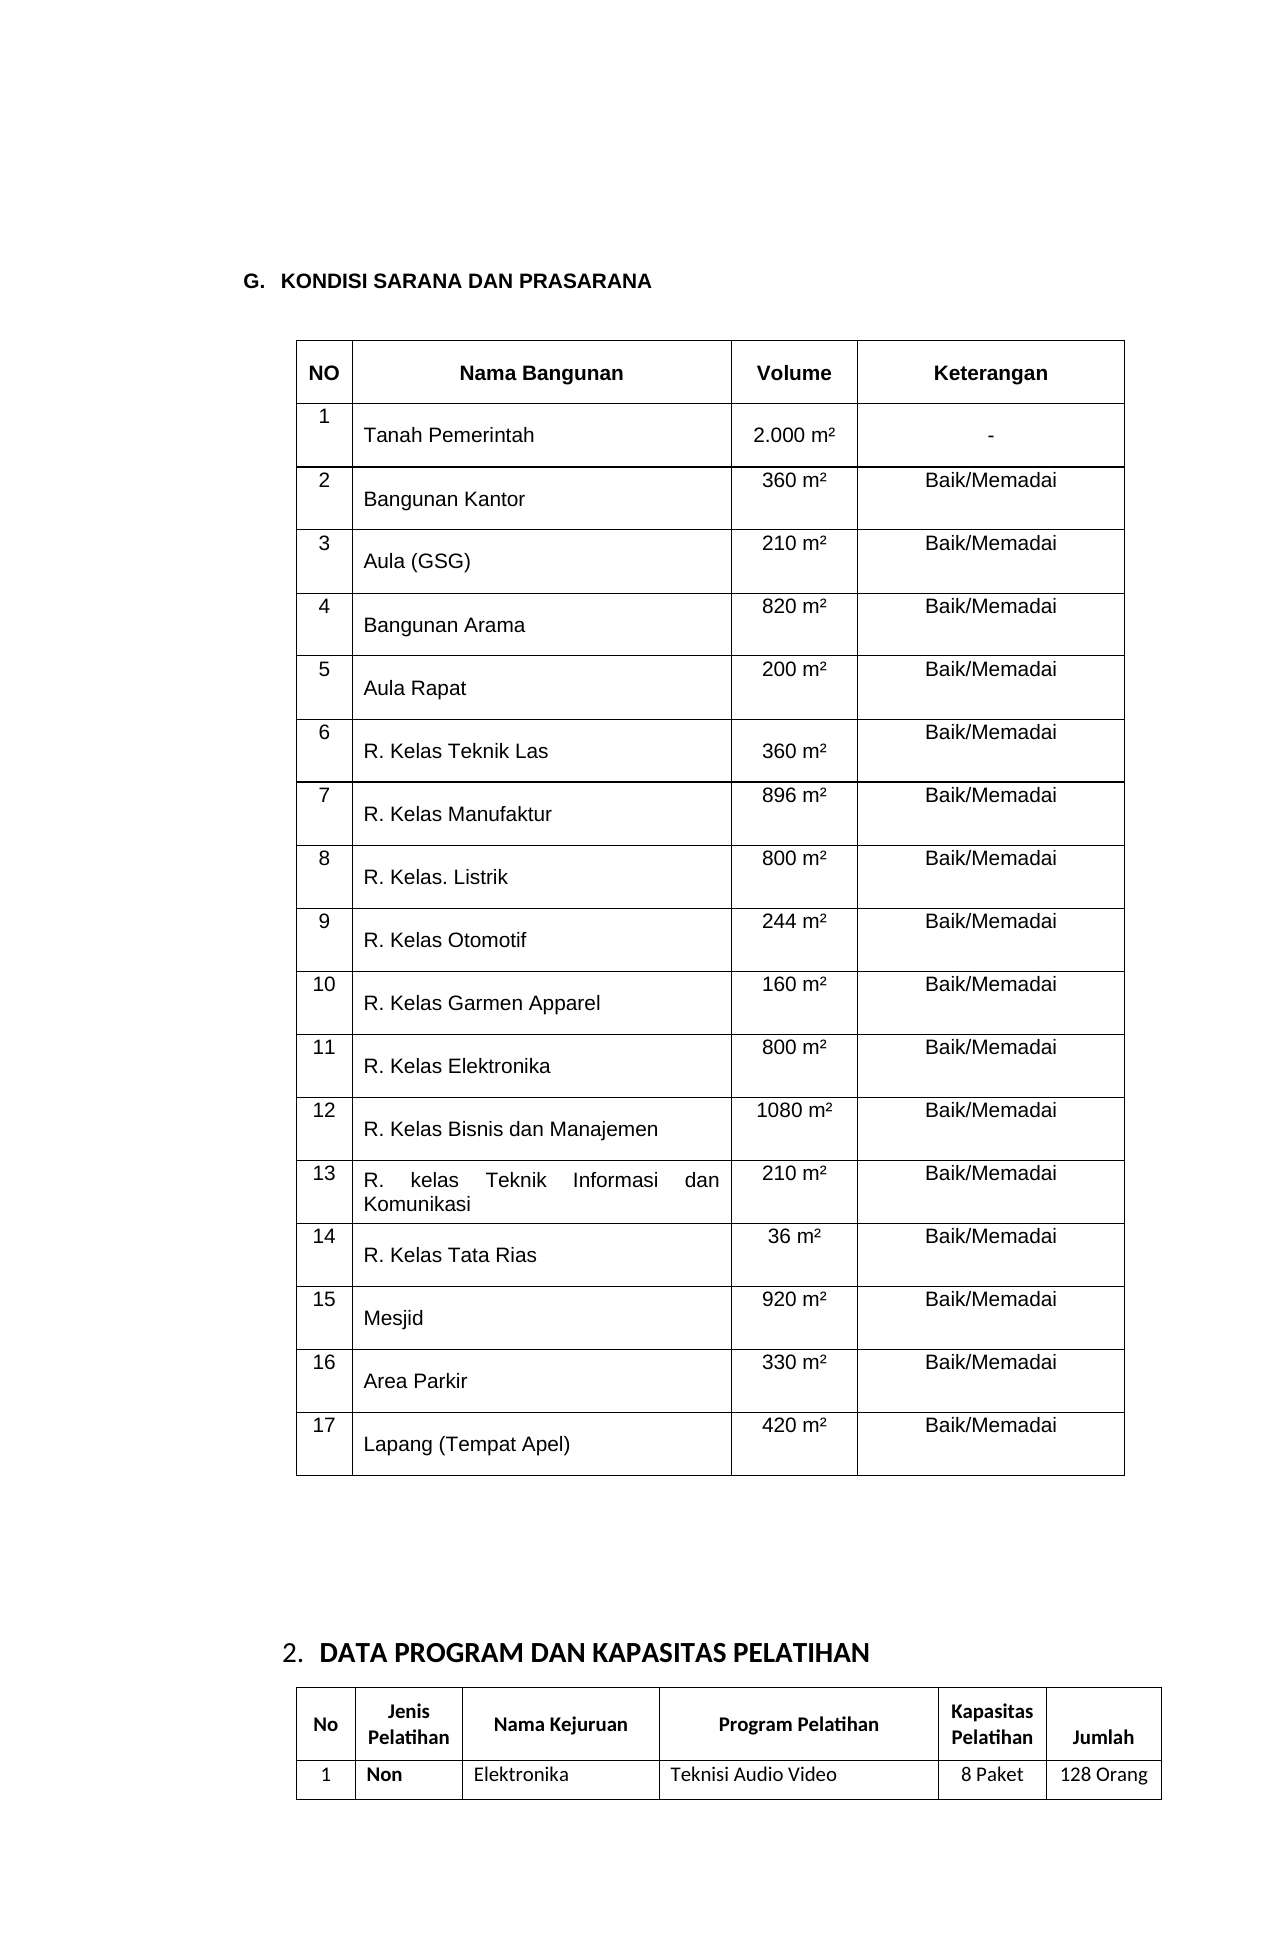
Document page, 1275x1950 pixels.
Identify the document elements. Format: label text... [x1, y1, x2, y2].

table_cell Baik/Memadai [858, 656, 1124, 718]
table_header Program Pelatihan [660, 1688, 938, 1760]
table_cell 17 [297, 1413, 352, 1475]
table_header Nama Kejuruan [463, 1688, 659, 1760]
table_cell Baik/Memadai [858, 1413, 1124, 1475]
table_cell Baik/Memadai [858, 1224, 1124, 1286]
table_cell Lapang (Tempat Apel) [353, 1413, 731, 1475]
table_cell Tanah Pemerintah [353, 404, 731, 466]
table_cell 10 [297, 972, 352, 1033]
table_cell 6 [297, 720, 352, 781]
table_cell 128 Orang [1047, 1761, 1161, 1799]
table_cell R. Kelas Bisnis dan Manajemen [353, 1098, 731, 1159]
table_cell - [858, 404, 1124, 466]
table_cell Non Boarding [356, 1761, 462, 1799]
table_cell Baik/Memadai [858, 468, 1124, 529]
table_cell Baik/Memadai [858, 909, 1124, 971]
table_cell Aula Rapat [353, 656, 731, 718]
table_cell R. Kelas Garmen Apparel [353, 972, 731, 1033]
table_cell 2.000 m² [732, 404, 857, 466]
table_cell 360 m² [732, 720, 857, 781]
table_cell Elektronika [463, 1761, 659, 1799]
table_cell Bangunan Arama [353, 594, 731, 655]
table_cell Baik/Memadai [858, 1098, 1124, 1159]
table_cell 4 [297, 594, 352, 655]
table_header Keterangan [858, 341, 1124, 403]
table_cell 5 [297, 656, 352, 718]
table_cell Baik/Memadai [858, 1350, 1124, 1412]
table_header Nama Bangunan [353, 341, 731, 403]
table_cell Baik/Memadai [858, 720, 1124, 781]
table_cell 7 [297, 783, 352, 844]
table_cell 15 [297, 1287, 352, 1349]
table_cell 210 m² [732, 530, 857, 592]
table_header Kapasitas Pelatihan [939, 1688, 1046, 1760]
table_cell 800 m² [732, 1035, 857, 1097]
table_cell 330 m² [732, 1350, 857, 1412]
table_cell R. kelas Teknik Informasi dan Komunikasi [353, 1161, 731, 1223]
table_cell Teknisi Audio Video [660, 1761, 938, 1799]
table_cell Aula (GSG) [353, 530, 731, 592]
table_cell R. Kelas Manufaktur [353, 783, 731, 844]
table_cell 896 m² [732, 783, 857, 844]
table_cell R. Kelas Elektronika [353, 1035, 731, 1097]
list DATA PROGRAM DAN KAPASITAS PELATIHAN [282, 1634, 1127, 1669]
table_cell Mesjid [353, 1287, 731, 1349]
table_cell 3 [297, 530, 352, 592]
table_cell 920 m² [732, 1287, 857, 1349]
table_cell Bangunan Kantor [353, 468, 731, 529]
table_header Jenis Pelatihan [356, 1688, 462, 1760]
table_cell Baik/Memadai [858, 1287, 1124, 1349]
table_cell 16 [297, 1350, 352, 1412]
table_cell 8 [297, 846, 352, 907]
table_cell 2 [297, 468, 352, 529]
table_cell Area Parkir [353, 1350, 731, 1412]
table_cell 360 m² [732, 468, 857, 529]
table_cell Baik/Memadai [858, 1035, 1124, 1097]
table_cell 160 m² [732, 972, 857, 1033]
table_header Jumlah [1047, 1688, 1161, 1760]
table_cell 820 m² [732, 594, 857, 655]
table_cell Baik/Memadai [858, 530, 1124, 592]
table_cell Baik/Memadai [858, 783, 1124, 844]
table_cell 14 [297, 1224, 352, 1286]
table_cell 36 m² [732, 1224, 857, 1286]
table_cell R. Kelas Tata Rias [353, 1224, 731, 1286]
table_header NO [297, 341, 352, 403]
table_cell Baik/Memadai [858, 1161, 1124, 1223]
table_cell 1 [297, 404, 352, 466]
table_cell 8 Paket [939, 1761, 1046, 1799]
table_cell 244 m² [732, 909, 857, 971]
table_cell Baik/Memadai [858, 972, 1124, 1033]
table_cell 11 [297, 1035, 352, 1097]
table_cell 420 m² [732, 1413, 857, 1475]
table_cell R. Kelas. Listrik [353, 846, 731, 907]
table_cell 12 [297, 1098, 352, 1159]
table_cell 200 m² [732, 656, 857, 718]
table_cell 9 [297, 909, 352, 971]
table_header No [297, 1688, 355, 1760]
list KONDISI SARANA DAN PRASARANA [243, 268, 1127, 292]
table_cell R. Kelas Teknik Las [353, 720, 731, 781]
table_cell 1080 m² [732, 1098, 857, 1159]
table_header Volume [732, 341, 857, 403]
table_cell 13 [297, 1161, 352, 1223]
table_cell 800 m² [732, 846, 857, 907]
table_cell 210 m² [732, 1161, 857, 1223]
table_cell 1 [297, 1761, 355, 1799]
table_cell Baik/Memadai [858, 594, 1124, 655]
table_cell Baik/Memadai [858, 846, 1124, 907]
table_cell R. Kelas Otomotif [353, 909, 731, 971]
